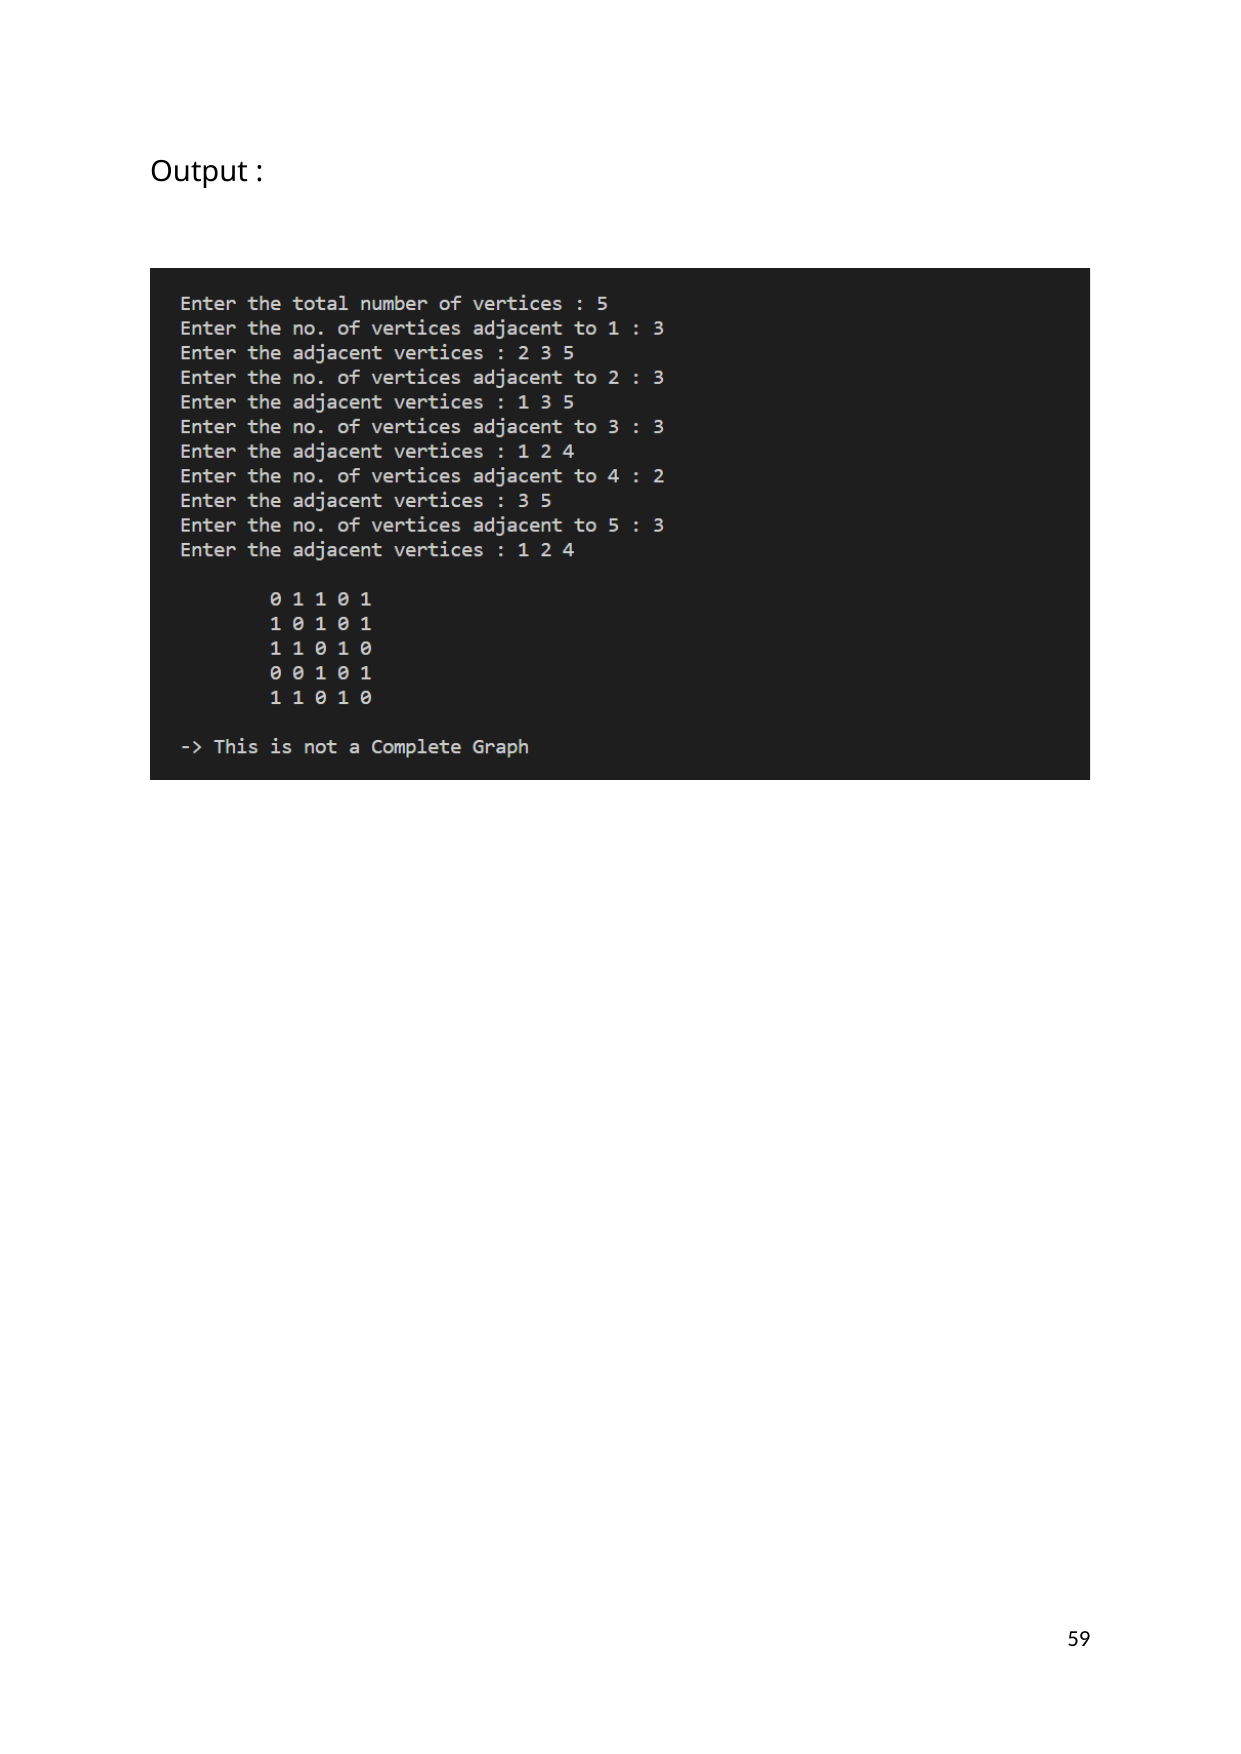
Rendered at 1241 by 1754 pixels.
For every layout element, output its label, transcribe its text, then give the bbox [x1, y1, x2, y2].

text Output : [150, 150, 1090, 190]
picture [150, 268, 1091, 780]
